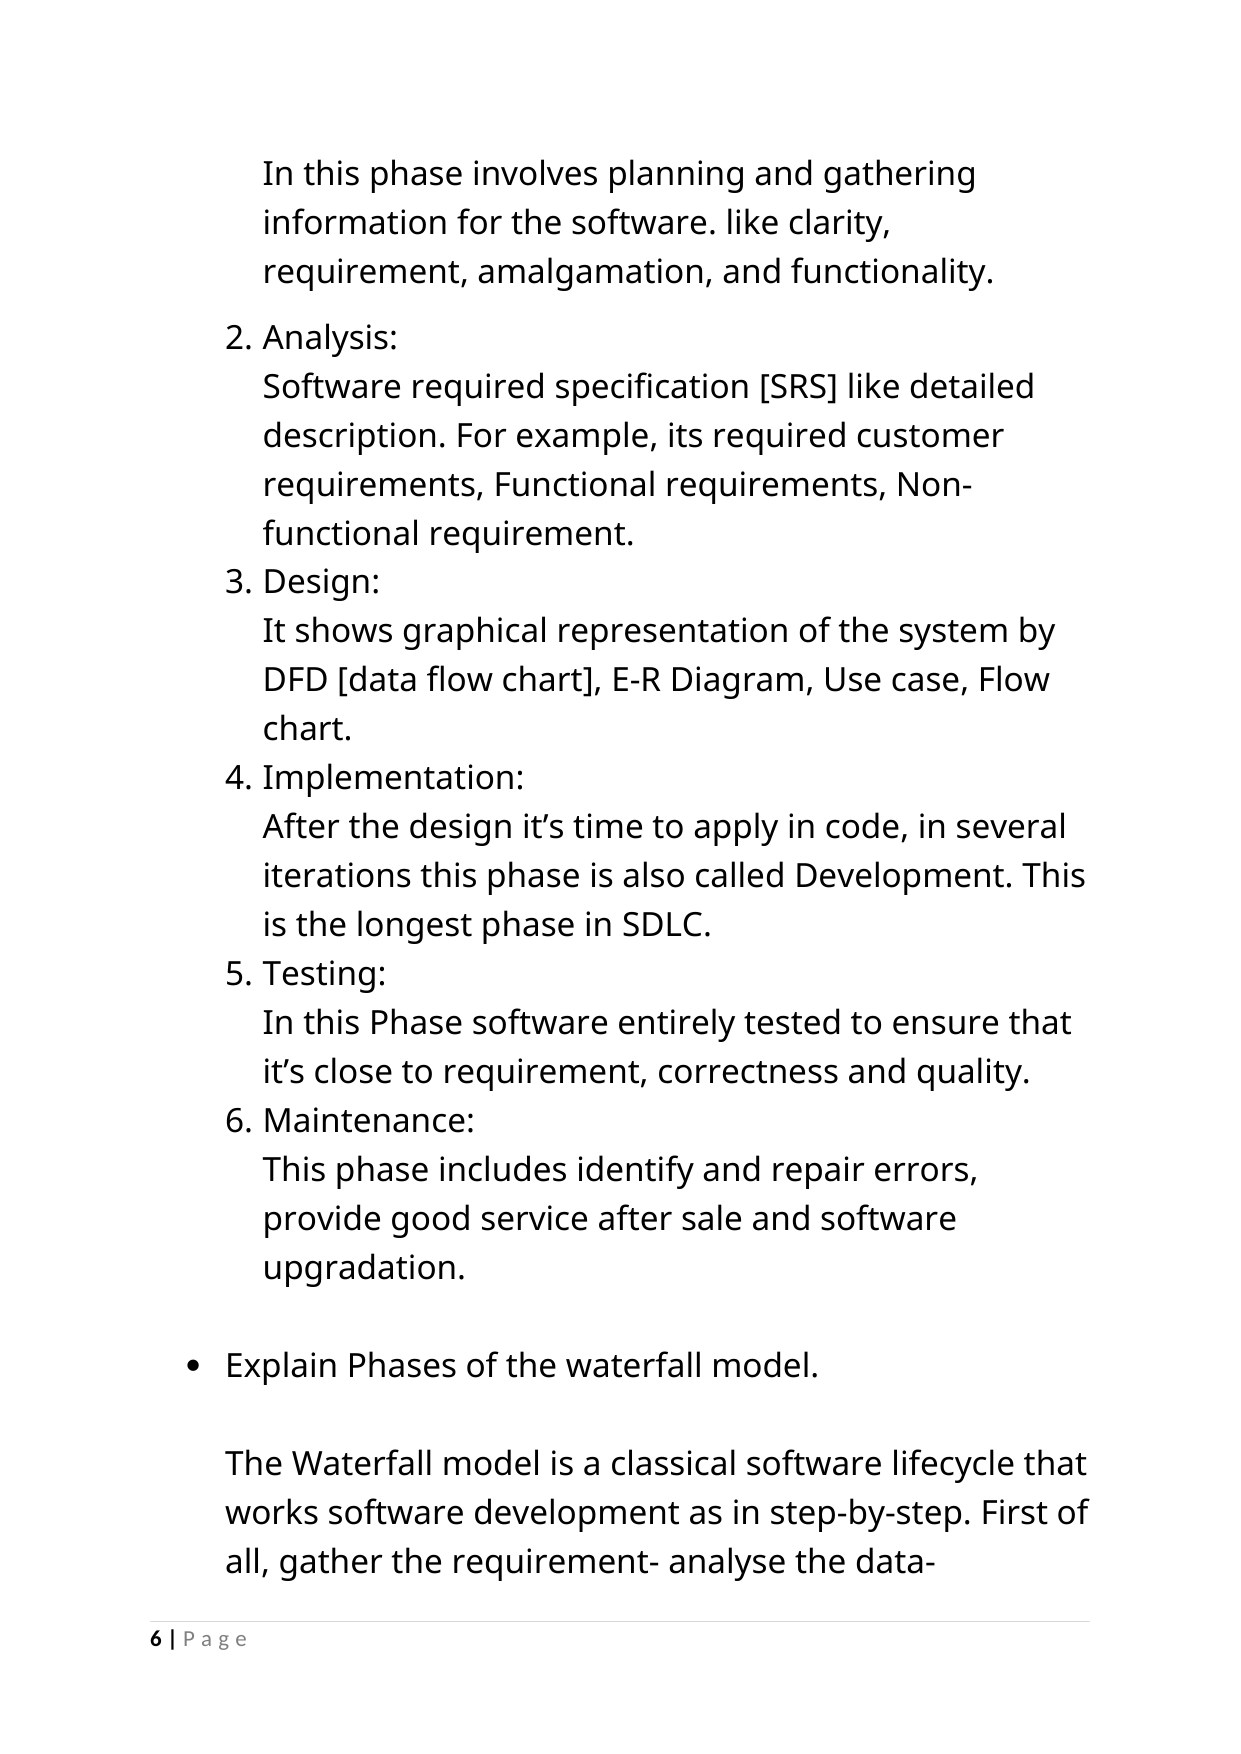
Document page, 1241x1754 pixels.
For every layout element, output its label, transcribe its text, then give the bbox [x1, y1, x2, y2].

list In this Phase software entirely tested to ensure that it’s close to requirement, correctness and quality. [262, 999, 1090, 1093]
list Analysis: [225, 313, 1090, 359]
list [225, 1439, 1090, 1583]
list It shows graphical representation of the system by DFD [data flow chart], E-R Diagram, Use case, Flow chart. [262, 607, 1090, 751]
list Implementation: [225, 754, 1090, 799]
list After the design it’s time to apply in code, in several iterations this phase is also called Development. This is the longest phase in SDLC. [262, 803, 1090, 946]
list Maintenance: [225, 1097, 1090, 1142]
text In this phase involves planning and gathering information for the software. like clarity, requirement, amalgamation, and functionality. [262, 150, 1090, 293]
list Testing: [225, 950, 1090, 995]
list Software required specification [SRS] like detailed description. For example, its required customer requirements, Functional requirements, Non-functional requirement. [262, 362, 1090, 555]
list This phase includes identify and repair errors, provide good service after sale and software upgradation. [262, 1146, 1090, 1289]
list Explain Phases of the waterfall model. [187, 1342, 1090, 1387]
list Design: [225, 558, 1090, 604]
